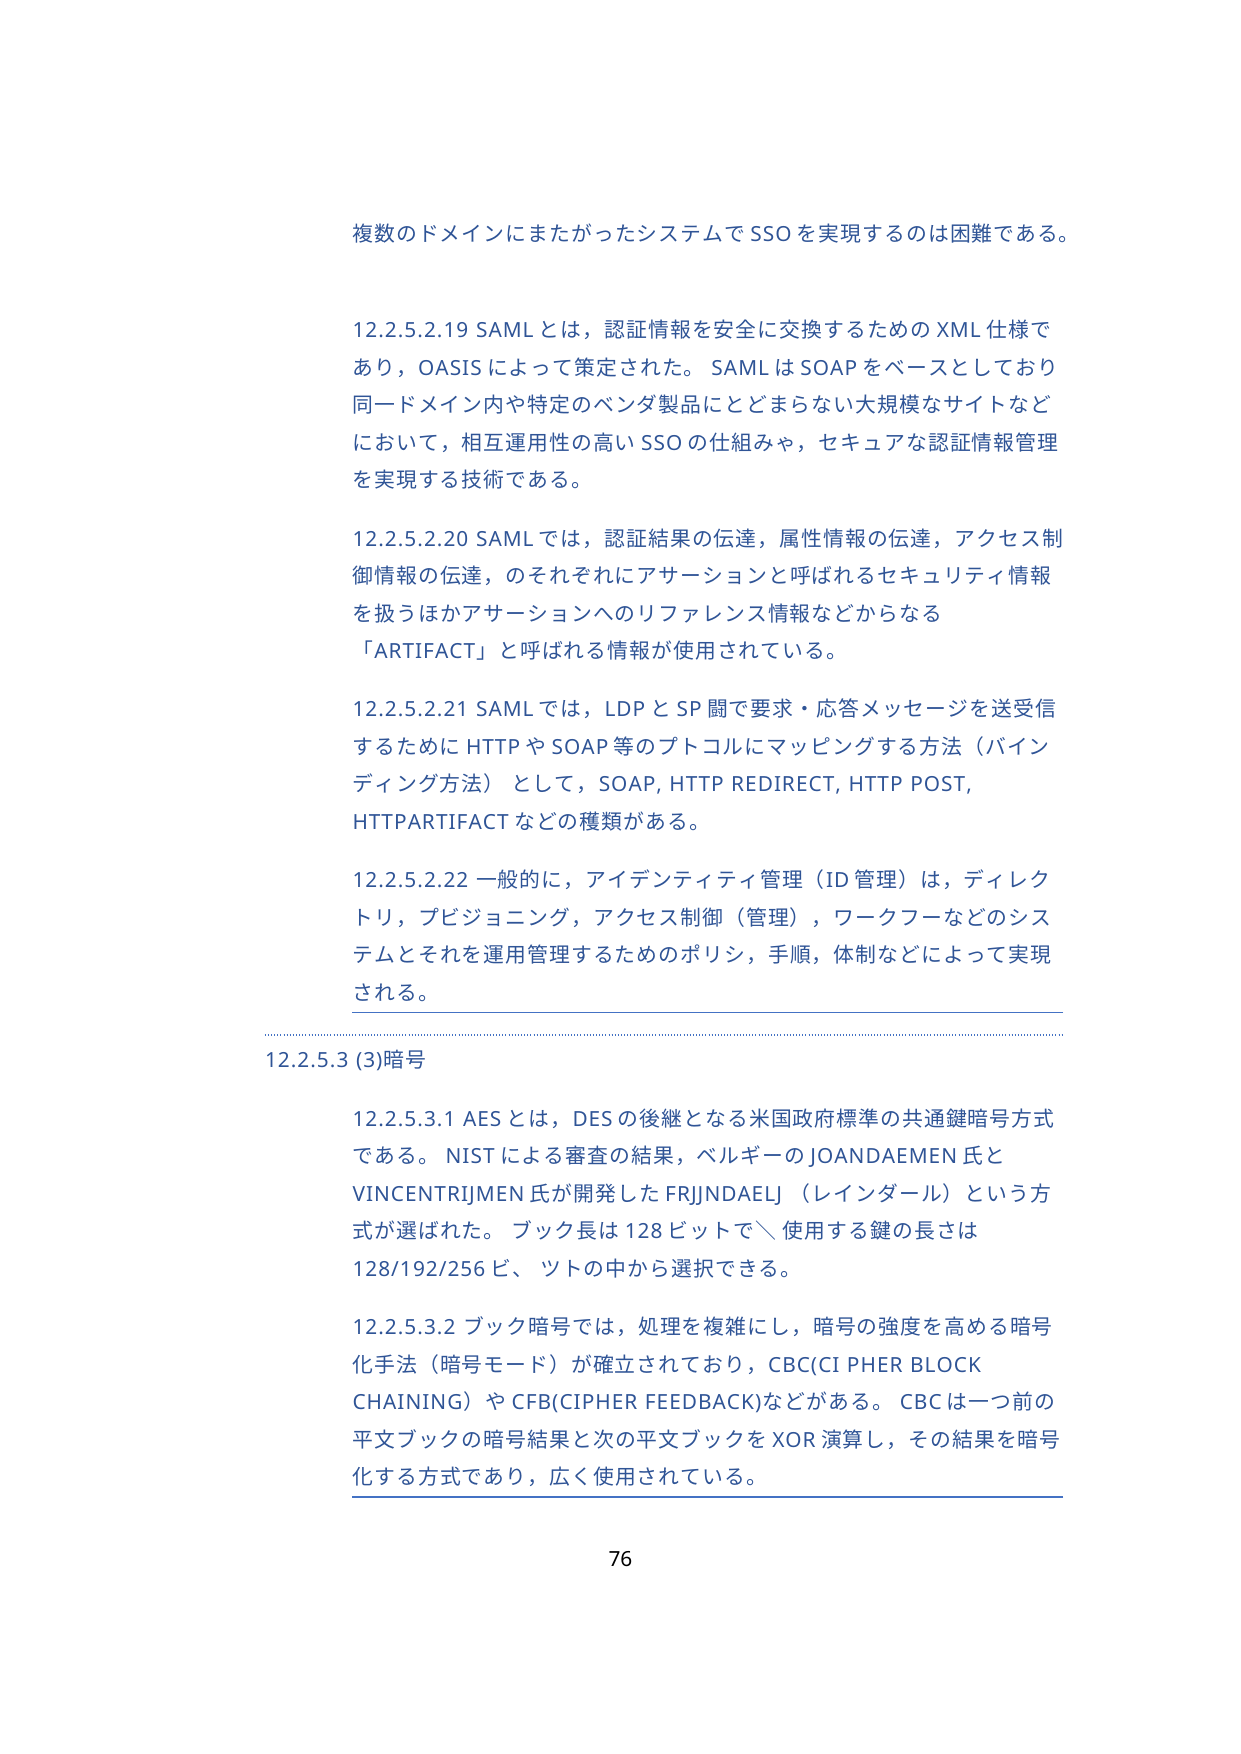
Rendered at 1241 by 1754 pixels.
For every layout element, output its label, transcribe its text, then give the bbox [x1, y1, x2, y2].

text ブック暗号では，処理を複雑にし，暗号の強度を高める暗号化手法（暗号モード）が確立されており，CBC(Ci pher Block Chaining）やCFB(Cipher Feedback)などがある。 CBCは一つ前の平文ブックの暗号結果と次の平文ブックをXOR演算し，その結果を暗号化する方式であり，広く使用されている。 [352, 1307, 1063, 1496]
text SAMLでは，ldPとSP闘で要求・応答メッセージを送受信するためにHTTPやSOAP等のプトコルにマッピングする方法（バインディング方法） として，SOAP, HTTP Redirect, HTTP POST, HTTPArtifactなどの穫類がある。 [352, 689, 1063, 839]
text 一般的に，アイデンティティ管理（ID管理）は，ディレクトリ，プビジョニング，アクセス制御（管理），ワークフーなどのシステムとそれを運用管理するためのポリシ，手順，体制などによって実現される。 [352, 860, 1063, 1012]
text SAMLとは，認証情報を安全に交換するためのXML仕様であり，OASISによって策定された。 SAMLはSOAPをベースとしており同一ドメイン内や特定のベンダ製品にとどまらない大規模なサイトなどにおいて，相互運用性の高いssoの仕組みゃ，セキュアな認証情報管理を実現する技術である。 [352, 310, 1063, 497]
text AESとは，DESの後継となる米国政府標準の共通鍵暗号方式である。 NISTによる審査の結果，ベルギーのJoanDaemen氏とVincentRijmen氏が開発したfRjjndaelJ （レインダール）という方式が選ばれた。 ブック長は128ビットで＼ 使用する鍵の長さは128/192/256ビ、 ツトの中から選択できる。 [352, 1098, 1063, 1286]
text (3)暗号 [265, 1034, 1063, 1078]
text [352, 214, 1063, 289]
text SAMLでは，認証結果の伝達，属性情報の伝達，アクセス制御情報の伝達，のそれぞれにアサーションと呼ばれるセキュリティ情報を扱うほかアサーションへのリファレンス情報などからなる「Artifact」と呼ばれる情報が使用されている。 [352, 518, 1063, 668]
